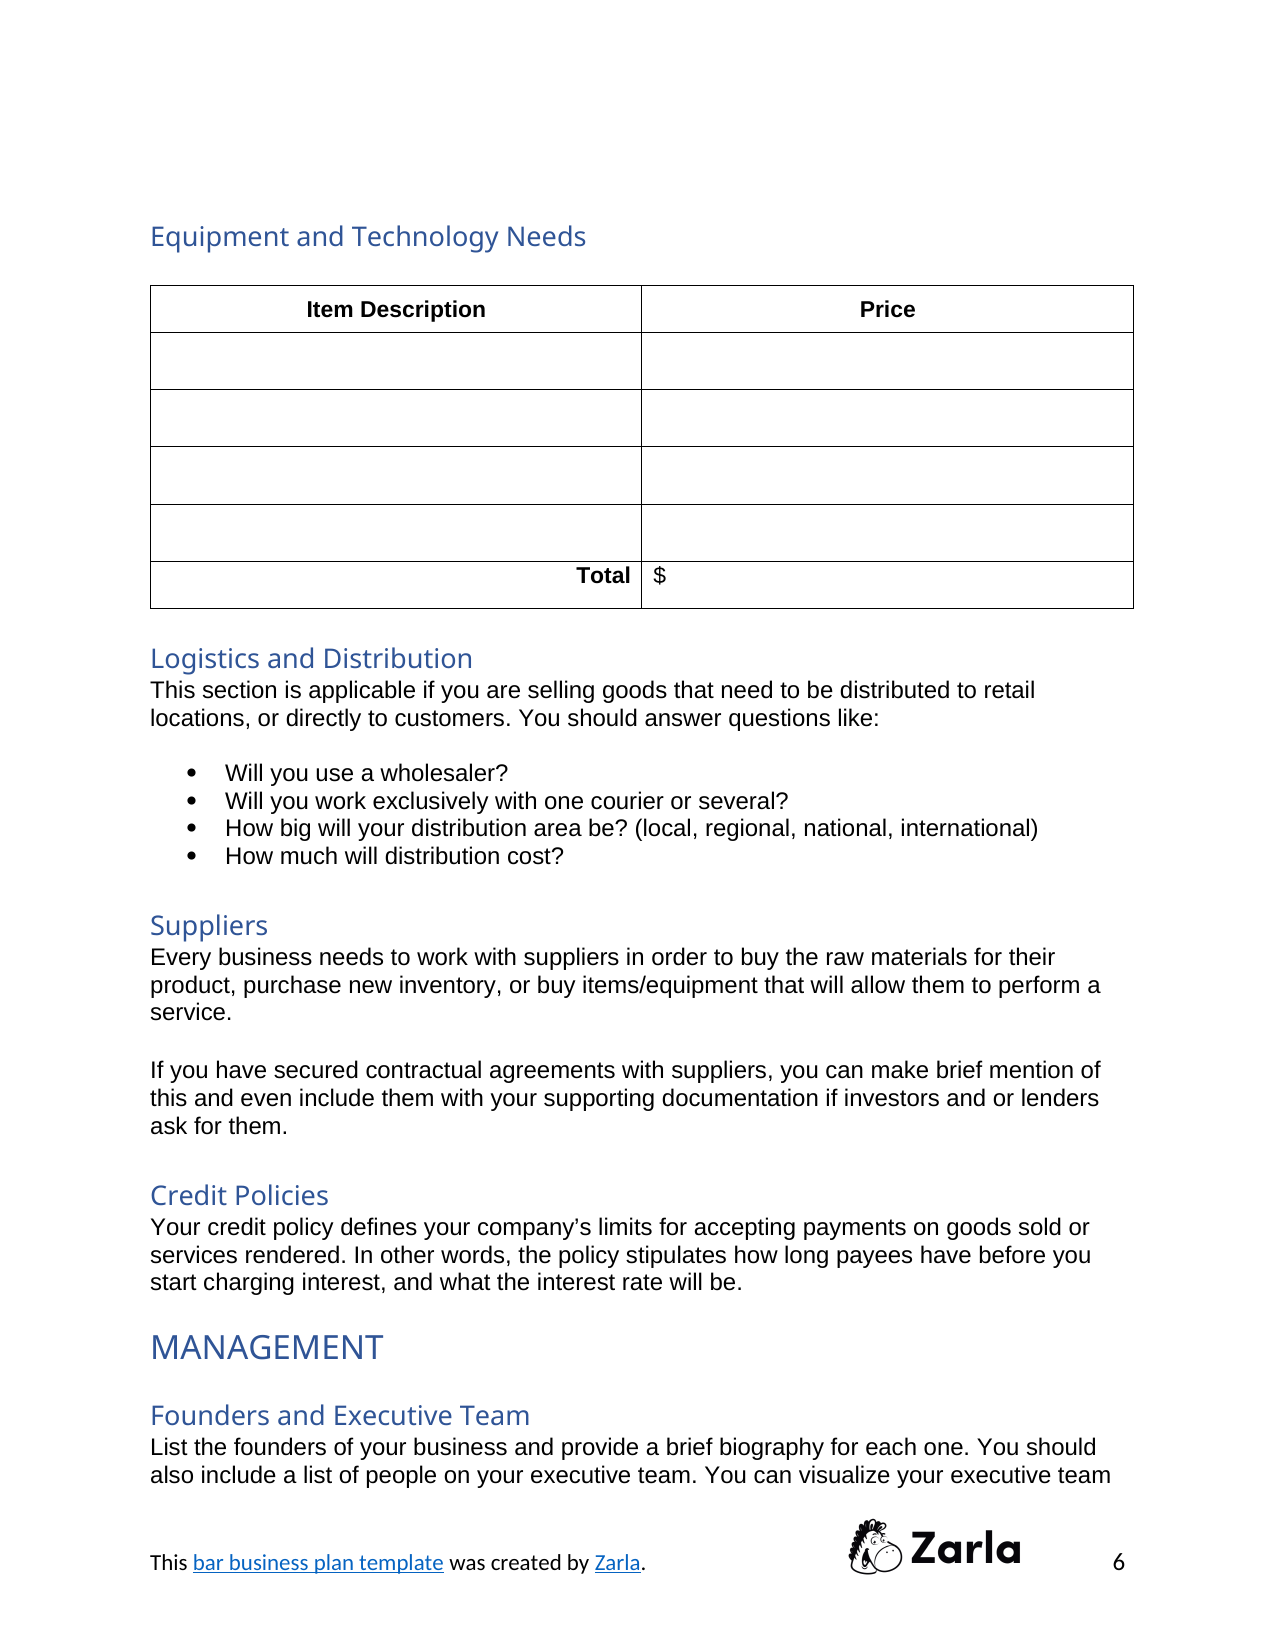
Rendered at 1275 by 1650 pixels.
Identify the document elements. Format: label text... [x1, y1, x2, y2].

table_header Item Description [151, 286, 641, 332]
table_cell [151, 505, 641, 561]
table_cell [151, 333, 641, 389]
text Your credit policy defines your company’s limits for accepting payments on goods sold or services rendered. In other words, the policy stipulates how long payees have before you start charging interest, and what the interest rate will be. [150, 1213, 1125, 1296]
table_cell $ [642, 562, 1133, 608]
table_header Price [642, 286, 1133, 332]
table_cell [642, 447, 1133, 503]
text Credit Policies [150, 1139, 1125, 1213]
table_cell [642, 390, 1133, 446]
list How much will distribution cost? [187, 842, 1125, 869]
text This section is applicable if you are selling goods that need to be distributed to retail locations, or directly to customers. You should answer questions like: [150, 676, 1125, 731]
list Will you use a wholesaler? [187, 759, 1125, 787]
text Equipment and Technology Needs [150, 217, 1125, 254]
table_cell Total [151, 562, 641, 608]
text Every business needs to work with suppliers in order to buy the raw materials for their product, purchase new inventory, or buy items/equipment that will allow them to perform a service. [150, 943, 1125, 1026]
table_cell [151, 447, 641, 503]
picture [806, 1511, 1063, 1593]
text Logistics and Distribution [150, 639, 1125, 676]
text Founders and Executive Team [150, 1369, 1125, 1433]
table_cell [151, 390, 641, 446]
list Will you work exclusively with one courier or several? [187, 787, 1125, 814]
text MANAGEMENT [150, 1296, 1125, 1369]
text Suppliers [150, 869, 1125, 943]
table_cell [642, 505, 1133, 561]
table_cell [642, 333, 1133, 389]
text If you have secured contractual agreements with suppliers, you can make brief mention of this and even include them with your supporting documentation if investors and or lenders ask for them. [150, 1056, 1125, 1139]
list How big will your distribution area be? (local, regional, national, international) [187, 814, 1125, 842]
